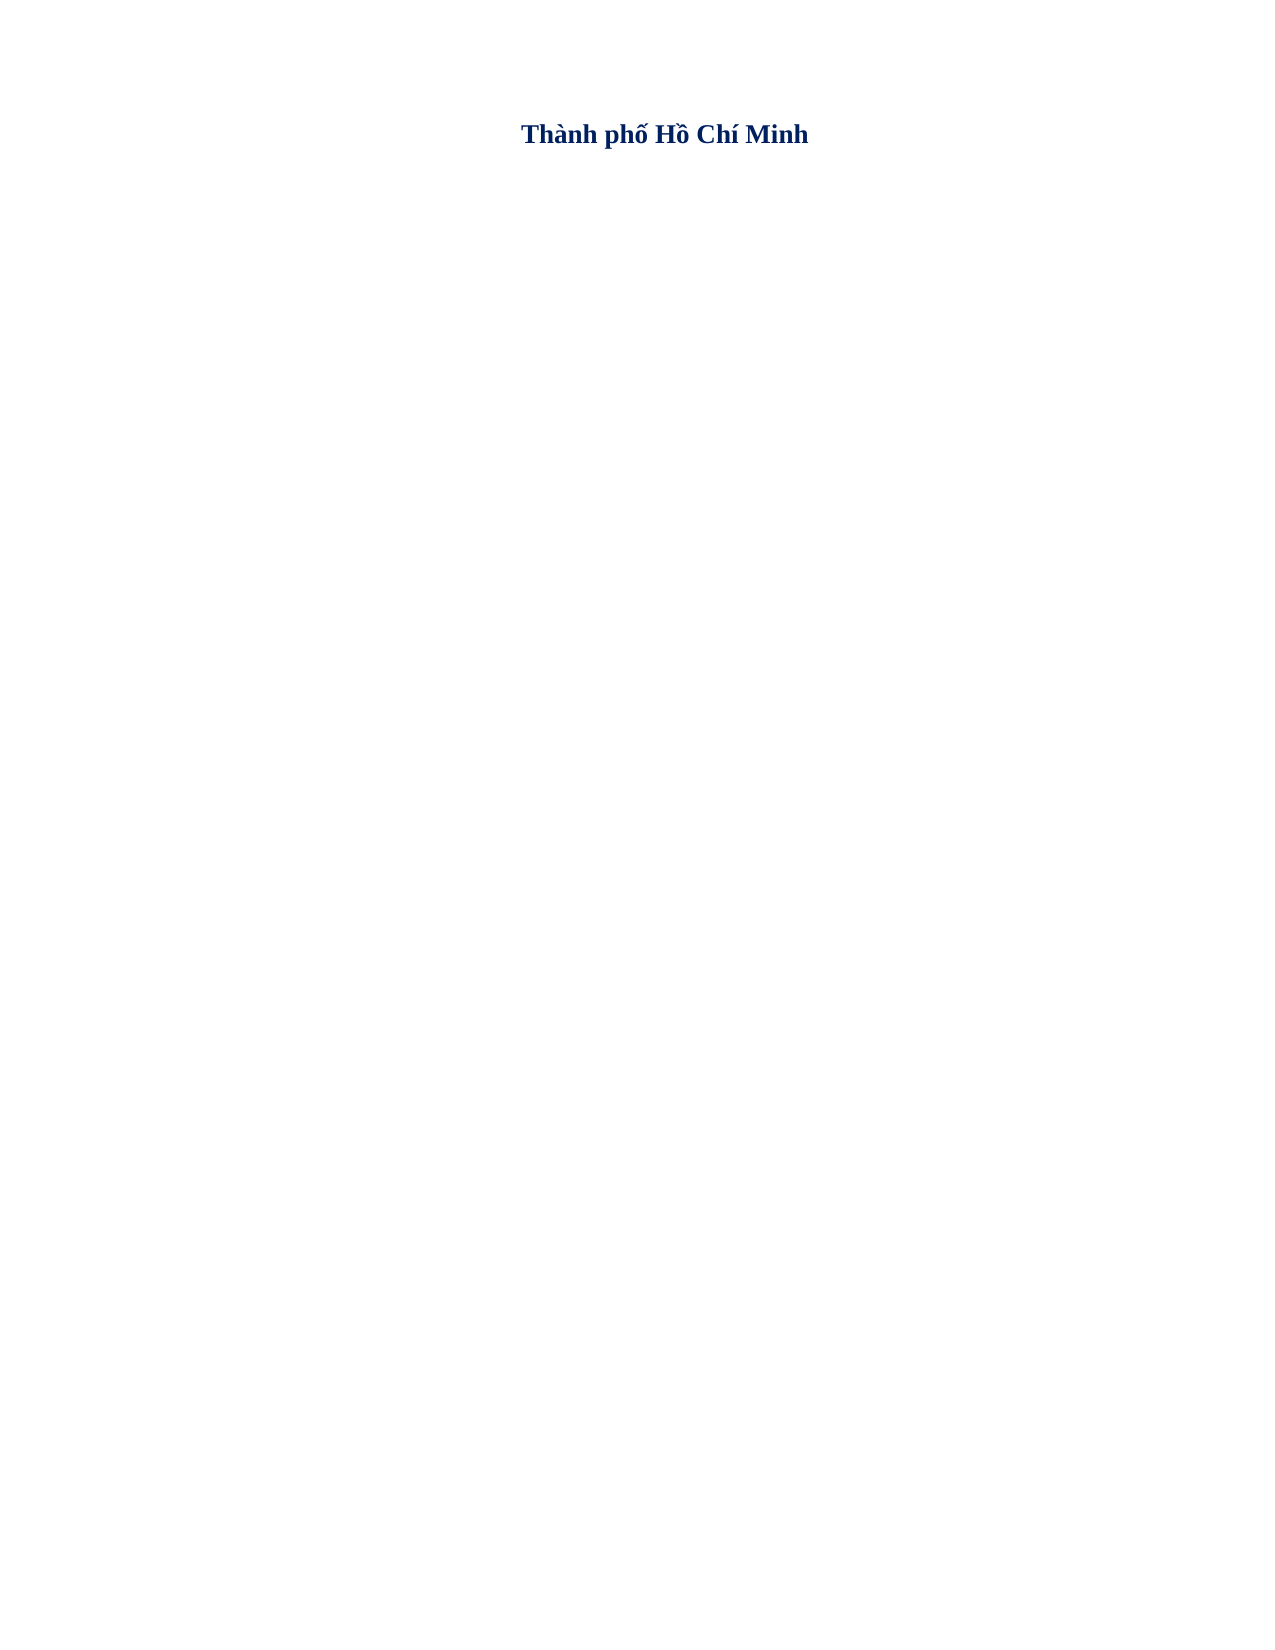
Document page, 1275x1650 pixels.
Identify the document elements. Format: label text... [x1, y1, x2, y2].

text Thành phố Hồ Chí Minh [177, 118, 1152, 149]
